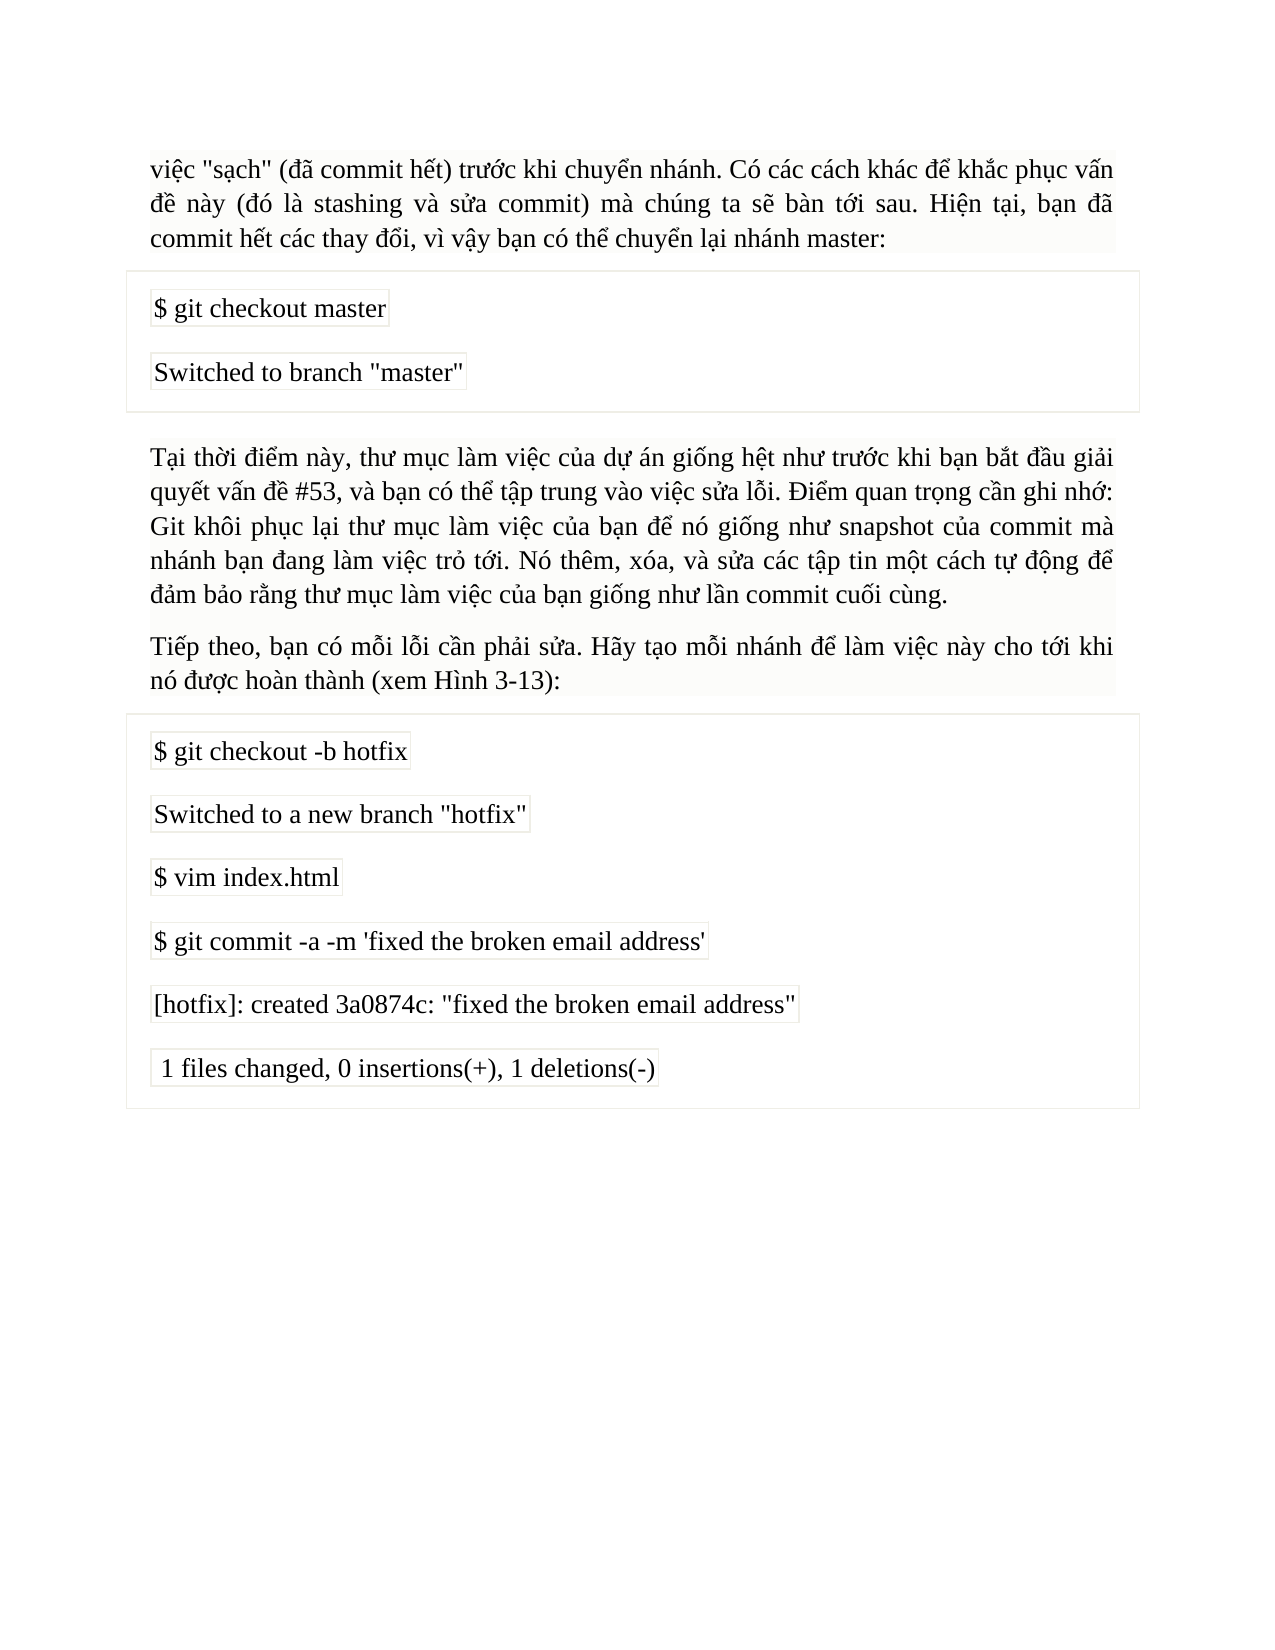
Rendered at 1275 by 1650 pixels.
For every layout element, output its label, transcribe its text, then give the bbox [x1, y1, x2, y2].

text $ git checkout master [127, 272, 1139, 327]
text Tại thời điểm này, thư mục làm việc của dự án giống hệt như trước khi bạn bắt đầu giải quyết vấn đề #53, và bạn có thể tập trung vào việc sửa lỗi. Điểm quan trọng cần ghi nhớ: Git khôi phục lại thư mục làm việc của bạn để nó giống như snapshot của commit mà nhánh bạn đang làm việc trỏ tới. Nó thêm, xóa, và sửa các tập tin một cách tự động để đảm bảo rằng thư mục làm việc của bạn giống như lần commit cuối cùng. [150, 438, 1116, 610]
text $ git commit -a -m 'fixed the broken email address' [127, 903, 1139, 960]
text $ vim index.html [127, 840, 1139, 896]
text Switched to a new branch "hotfix" [127, 776, 1139, 833]
text Switched to branch "master" [127, 334, 1139, 411]
text Tiếp theo, bạn có mỗi lỗi cần phải sửa. Hãy tạo mỗi nhánh để làm việc này cho tới khi nó được hoàn thành (xem Hình 3-13): [150, 627, 1116, 696]
text 1 files changed, 0 insertions(+), 1 deletions(-) [127, 1030, 1139, 1108]
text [150, 150, 1116, 253]
text $ git checkout -b hotfix [127, 715, 1139, 769]
text [hotfix]: created 3a0874c: "fixed the broken email address" [127, 967, 1139, 1023]
